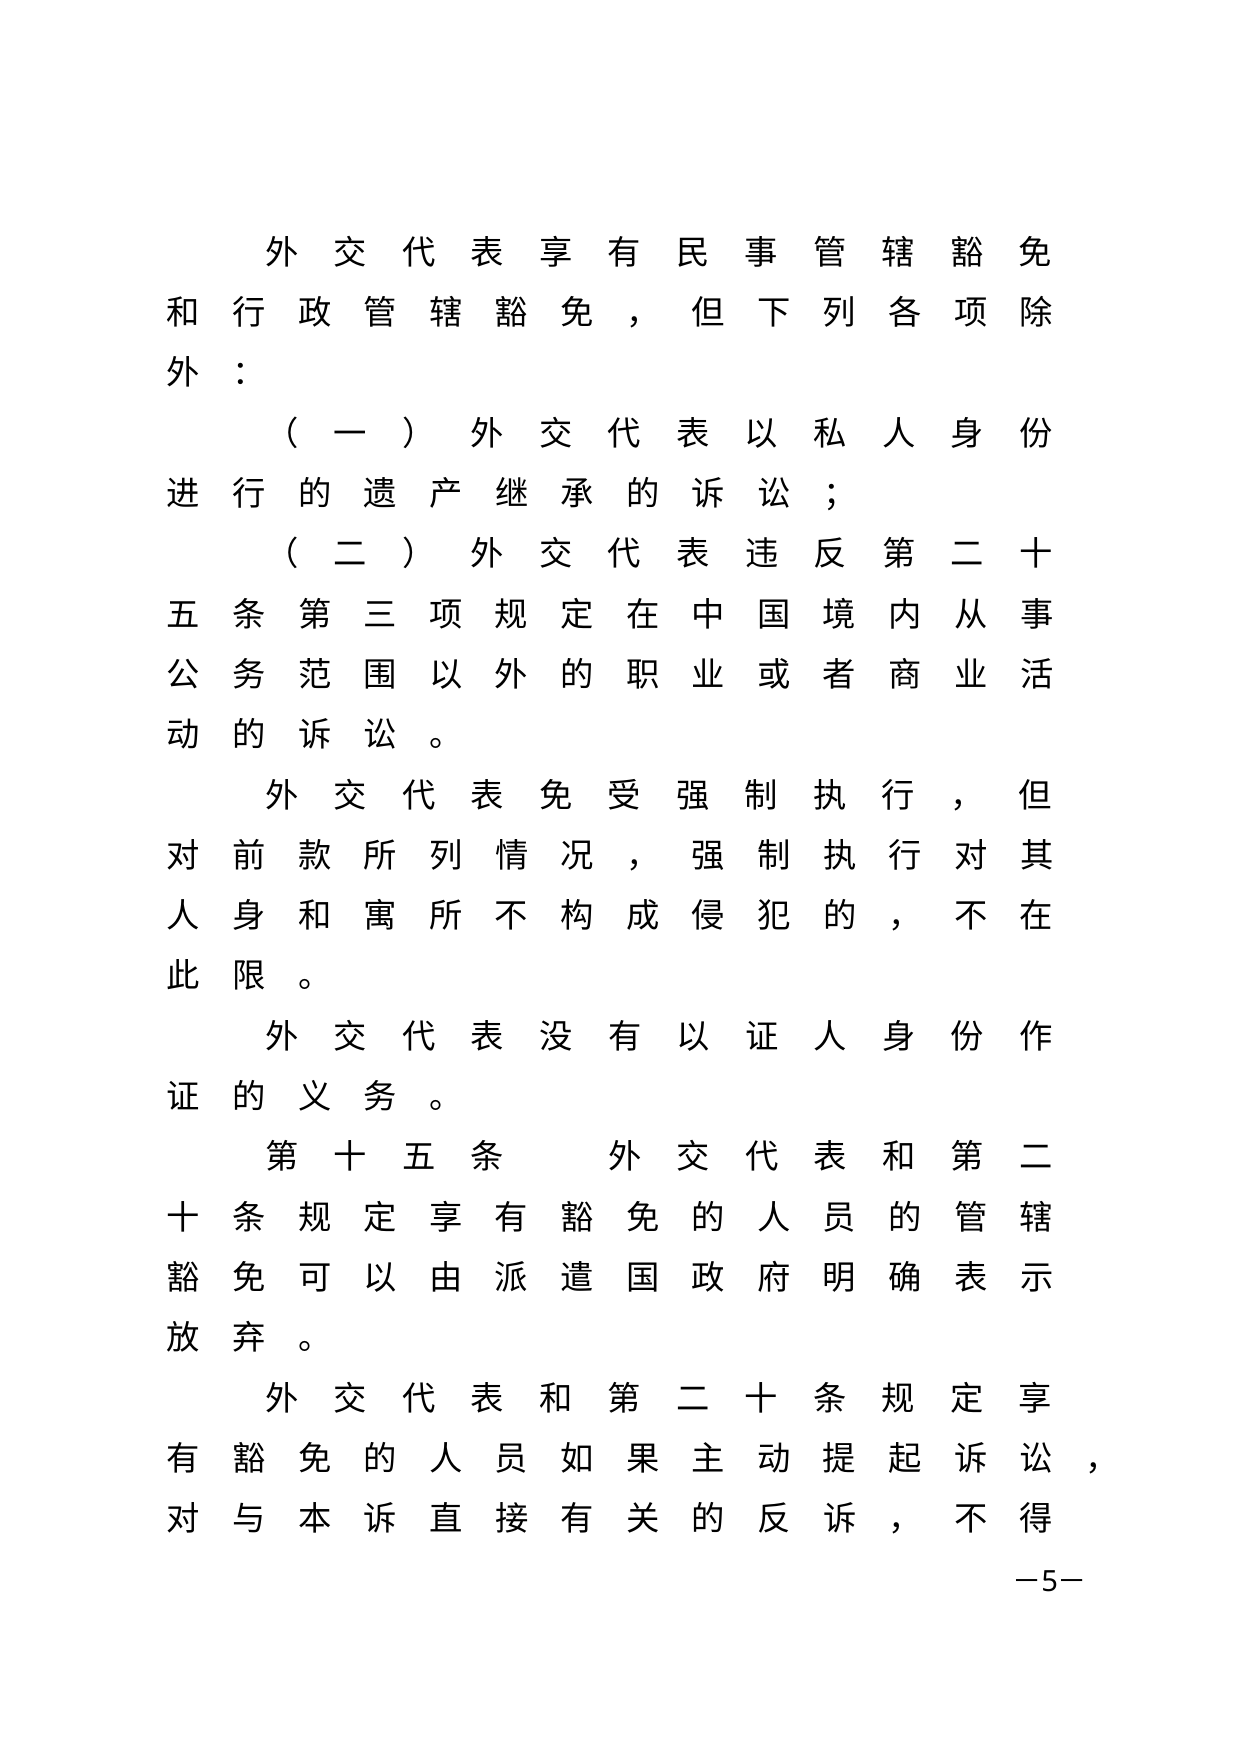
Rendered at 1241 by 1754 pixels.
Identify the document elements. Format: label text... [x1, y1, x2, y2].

text 第十五条 外交代表和第二十条规定享有豁免的人员的管辖豁免可以由派遣国政府明确表示放弃。 [167, 1124, 1085, 1365]
text 外交代表和第二十条规定享有豁免的人员如果主动提起诉讼，对与本诉直接有关的反诉，不得援用管辖豁免。 [167, 1365, 1085, 1546]
text 外交代表没有以证人身份作证的义务。 [167, 1003, 1085, 1124]
text 外交代表享有民事管辖豁免和行政管辖豁免，但下列各项除外： [167, 219, 1085, 400]
text 外交代表免受强制执行，但对前款所列情况，强制执行对其人身和寓所不构成侵犯的，不在此限。 [167, 762, 1085, 1003]
text （一）外交代表以私人身份进行的遗产继承的诉讼； [167, 400, 1085, 521]
text （二）外交代表违反第二十五条第三项规定在中国境内从事公务范围以外的职业或者商业活动的诉讼。 [167, 521, 1085, 762]
